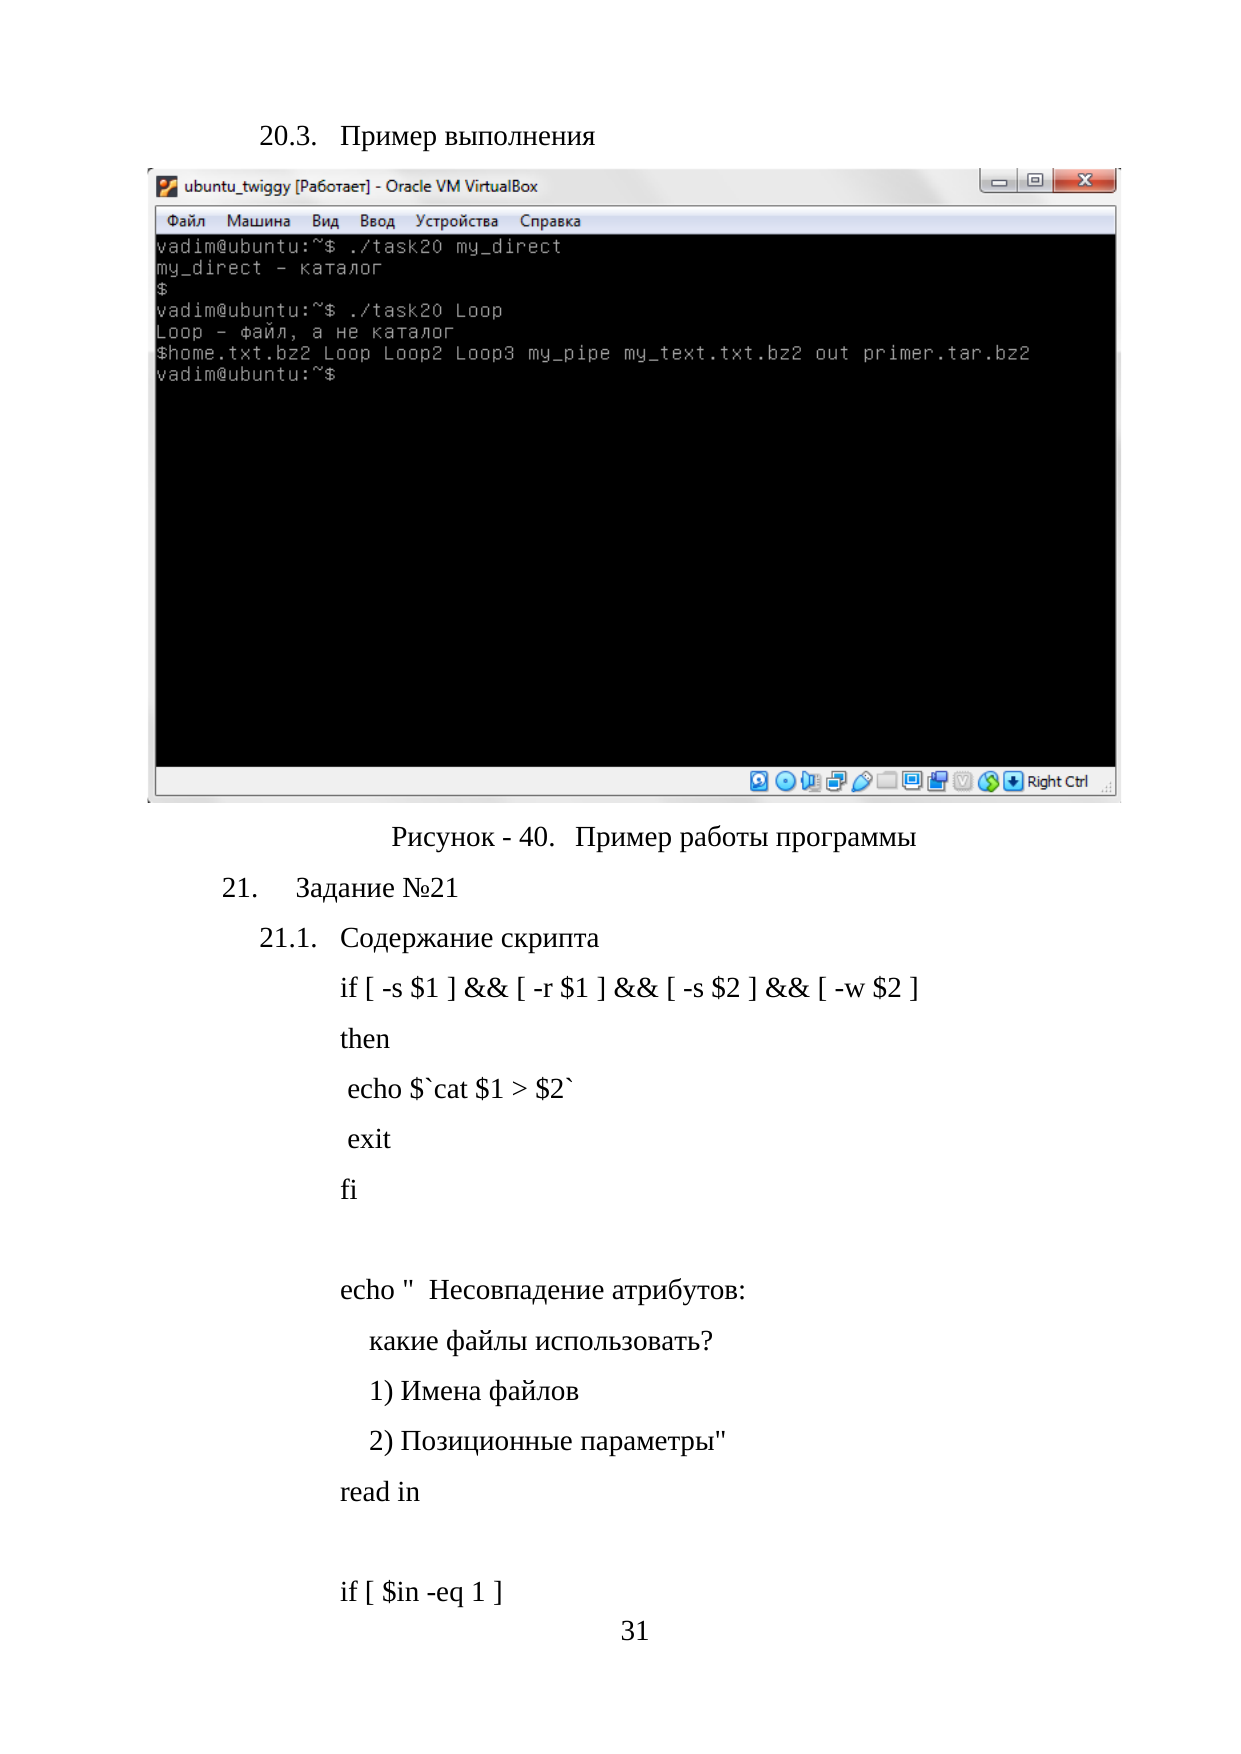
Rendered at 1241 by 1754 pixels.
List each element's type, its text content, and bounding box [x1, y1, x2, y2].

list echo " Несовпадение атрибутов: [340, 1272, 1122, 1306]
list exit [340, 1121, 1122, 1155]
list echo $`cat $1 > $2` [340, 1071, 1122, 1105]
list Пример выполнения [259, 118, 1122, 152]
list Содержание скрипта [259, 920, 1122, 954]
list then [340, 1021, 1122, 1054]
list if [ -s $1 ] && [ -r $1 ] && [ -s $2 ] && [ -w $2 ] [340, 971, 1122, 1004]
picture [147, 168, 1122, 803]
list read in [340, 1474, 1122, 1507]
text Пример работы программы [185, 819, 1122, 853]
list fi [340, 1172, 1122, 1205]
list 1) Имена файлов [340, 1373, 1122, 1407]
list Задание №21 [222, 870, 1093, 903]
list if [ $in -eq 1 ] [340, 1574, 1122, 1608]
list какие файлы использовать? [340, 1323, 1122, 1356]
list 2) Позиционные параметры" [340, 1423, 1122, 1457]
